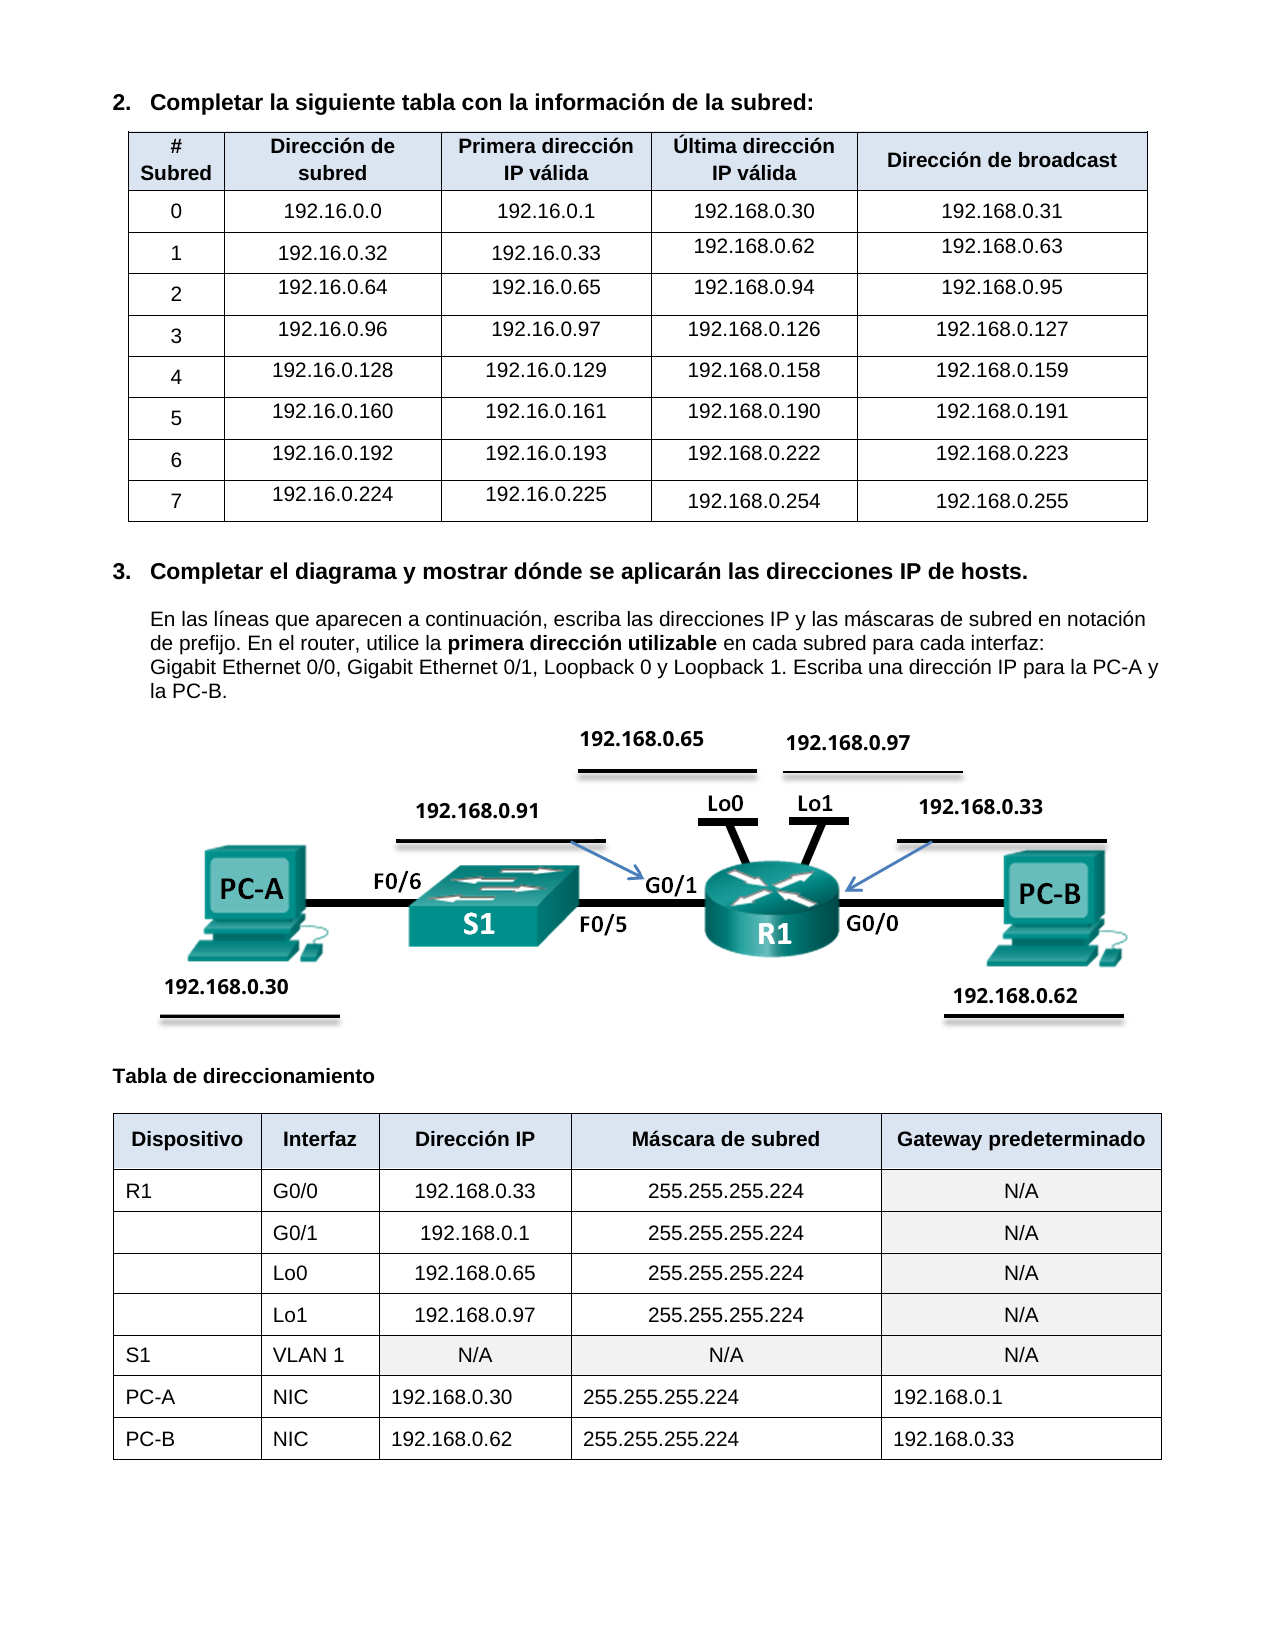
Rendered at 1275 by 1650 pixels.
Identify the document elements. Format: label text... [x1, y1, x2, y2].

table_cell 192.16.0.64 [225, 274, 441, 314]
table_header Interfaz [262, 1114, 379, 1168]
table_cell 192.168.0.31 [858, 191, 1147, 232]
table_cell N/A [380, 1336, 571, 1375]
table_cell [114, 1294, 261, 1335]
table_header Dirección de broadcast [858, 133, 1147, 190]
table_cell 192.16.0.224 [225, 481, 441, 521]
text Tabla de direccionamiento [112, 1064, 1162, 1088]
table_cell 192.168.0.254 [652, 481, 857, 521]
table_cell 192.16.0.65 [442, 274, 651, 314]
table_cell 255.255.255.224 [572, 1294, 881, 1335]
table_cell [114, 1212, 261, 1252]
table_cell 192.168.0.1 [380, 1212, 571, 1252]
table_cell 192.168.0.30 [652, 191, 857, 232]
table_cell 255.255.255.224 [572, 1418, 881, 1459]
table_cell 1 [129, 233, 224, 273]
table_cell N/A [882, 1294, 1161, 1335]
table_cell 192.168.0.1 [882, 1376, 1161, 1417]
table_header Gateway predeterminado [882, 1114, 1161, 1168]
table_cell [114, 1254, 261, 1293]
table_cell 192.168.0.62 [652, 233, 857, 273]
table_cell 192.168.0.33 [882, 1418, 1161, 1459]
table_cell S1 [114, 1336, 261, 1375]
table_cell 192.16.0.96 [225, 316, 441, 356]
table_cell 192.16.0.193 [442, 440, 651, 480]
table_cell N/A [882, 1336, 1161, 1375]
table_cell PC-A [114, 1376, 261, 1417]
table_header # Subred [129, 133, 224, 190]
table_cell 255.255.255.224 [572, 1170, 881, 1211]
table_cell N/A [882, 1170, 1161, 1211]
table_cell 6 [129, 440, 224, 480]
list Completar la siguiente tabla con la información de la subred: [112, 89, 1162, 115]
table_cell 192.168.0.95 [858, 274, 1147, 314]
table_cell R1 [114, 1170, 261, 1211]
table_cell G0/0 [262, 1170, 379, 1211]
table_cell 192.16.0.1 [442, 191, 651, 232]
table_header Dirección de subred [225, 133, 441, 190]
table_cell NIC [262, 1418, 379, 1459]
table_cell 192.168.0.255 [858, 481, 1147, 521]
table_cell 192.16.0.97 [442, 316, 651, 356]
table_cell Lo1 [262, 1294, 379, 1335]
table_cell PC-B [114, 1418, 261, 1459]
table_cell 192.168.0.126 [652, 316, 857, 356]
table_header Dispositivo [114, 1114, 261, 1168]
table_cell 192.16.0.225 [442, 481, 651, 521]
table_cell 192.168.0.62 [380, 1418, 571, 1459]
table_cell 255.255.255.224 [572, 1254, 881, 1293]
table_cell 192.16.0.161 [442, 398, 651, 438]
table_cell 192.168.0.63 [858, 233, 1147, 273]
table_cell 255.255.255.224 [572, 1376, 881, 1417]
table_cell N/A [882, 1254, 1161, 1293]
table_cell 192.168.0.190 [652, 398, 857, 438]
table_cell 192.16.0.129 [442, 357, 651, 397]
table_cell G0/1 [262, 1212, 379, 1252]
table_cell 255.255.255.224 [572, 1212, 881, 1252]
table_cell 192.16.0.160 [225, 398, 441, 438]
table_cell N/A [882, 1212, 1161, 1252]
table_cell 192.168.0.191 [858, 398, 1147, 438]
table_cell 192.168.0.158 [652, 357, 857, 397]
table_header Máscara de subred [572, 1114, 881, 1168]
table_cell 3 [129, 316, 224, 356]
table_cell 192.168.0.97 [380, 1294, 571, 1335]
table_header Última dirección IP válida [652, 133, 857, 190]
table_header Primera dirección IP válida [442, 133, 651, 190]
table_cell 5 [129, 398, 224, 438]
table_cell 192.168.0.223 [858, 440, 1147, 480]
table_cell 4 [129, 357, 224, 397]
picture [150, 703, 1133, 1035]
table_cell 0 [129, 191, 224, 232]
table_cell 192.168.0.159 [858, 357, 1147, 397]
table_cell 192.168.0.127 [858, 316, 1147, 356]
table_cell N/A [572, 1336, 881, 1375]
table_cell NIC [262, 1376, 379, 1417]
table_cell 192.168.0.94 [652, 274, 857, 314]
table_cell 192.16.0.33 [442, 233, 651, 273]
table_cell 2 [129, 274, 224, 314]
table_cell 192.16.0.128 [225, 357, 441, 397]
table_header Dirección IP [380, 1114, 571, 1168]
table_cell 192.168.0.33 [380, 1170, 571, 1211]
table_cell 192.16.0.0 [225, 191, 441, 232]
table_cell 192.168.0.65 [380, 1254, 571, 1293]
table_cell 192.16.0.32 [225, 233, 441, 273]
table_cell 7 [129, 481, 224, 521]
table_cell 192.168.0.222 [652, 440, 857, 480]
table_cell Lo0 [262, 1254, 379, 1293]
table_cell 192.168.0.30 [380, 1376, 571, 1417]
list Completar el diagrama y mostrar dónde se aplicarán las direcciones IP de hosts. [112, 558, 1162, 584]
table_cell 192.16.0.192 [225, 440, 441, 480]
table_cell VLAN 1 [262, 1336, 379, 1375]
